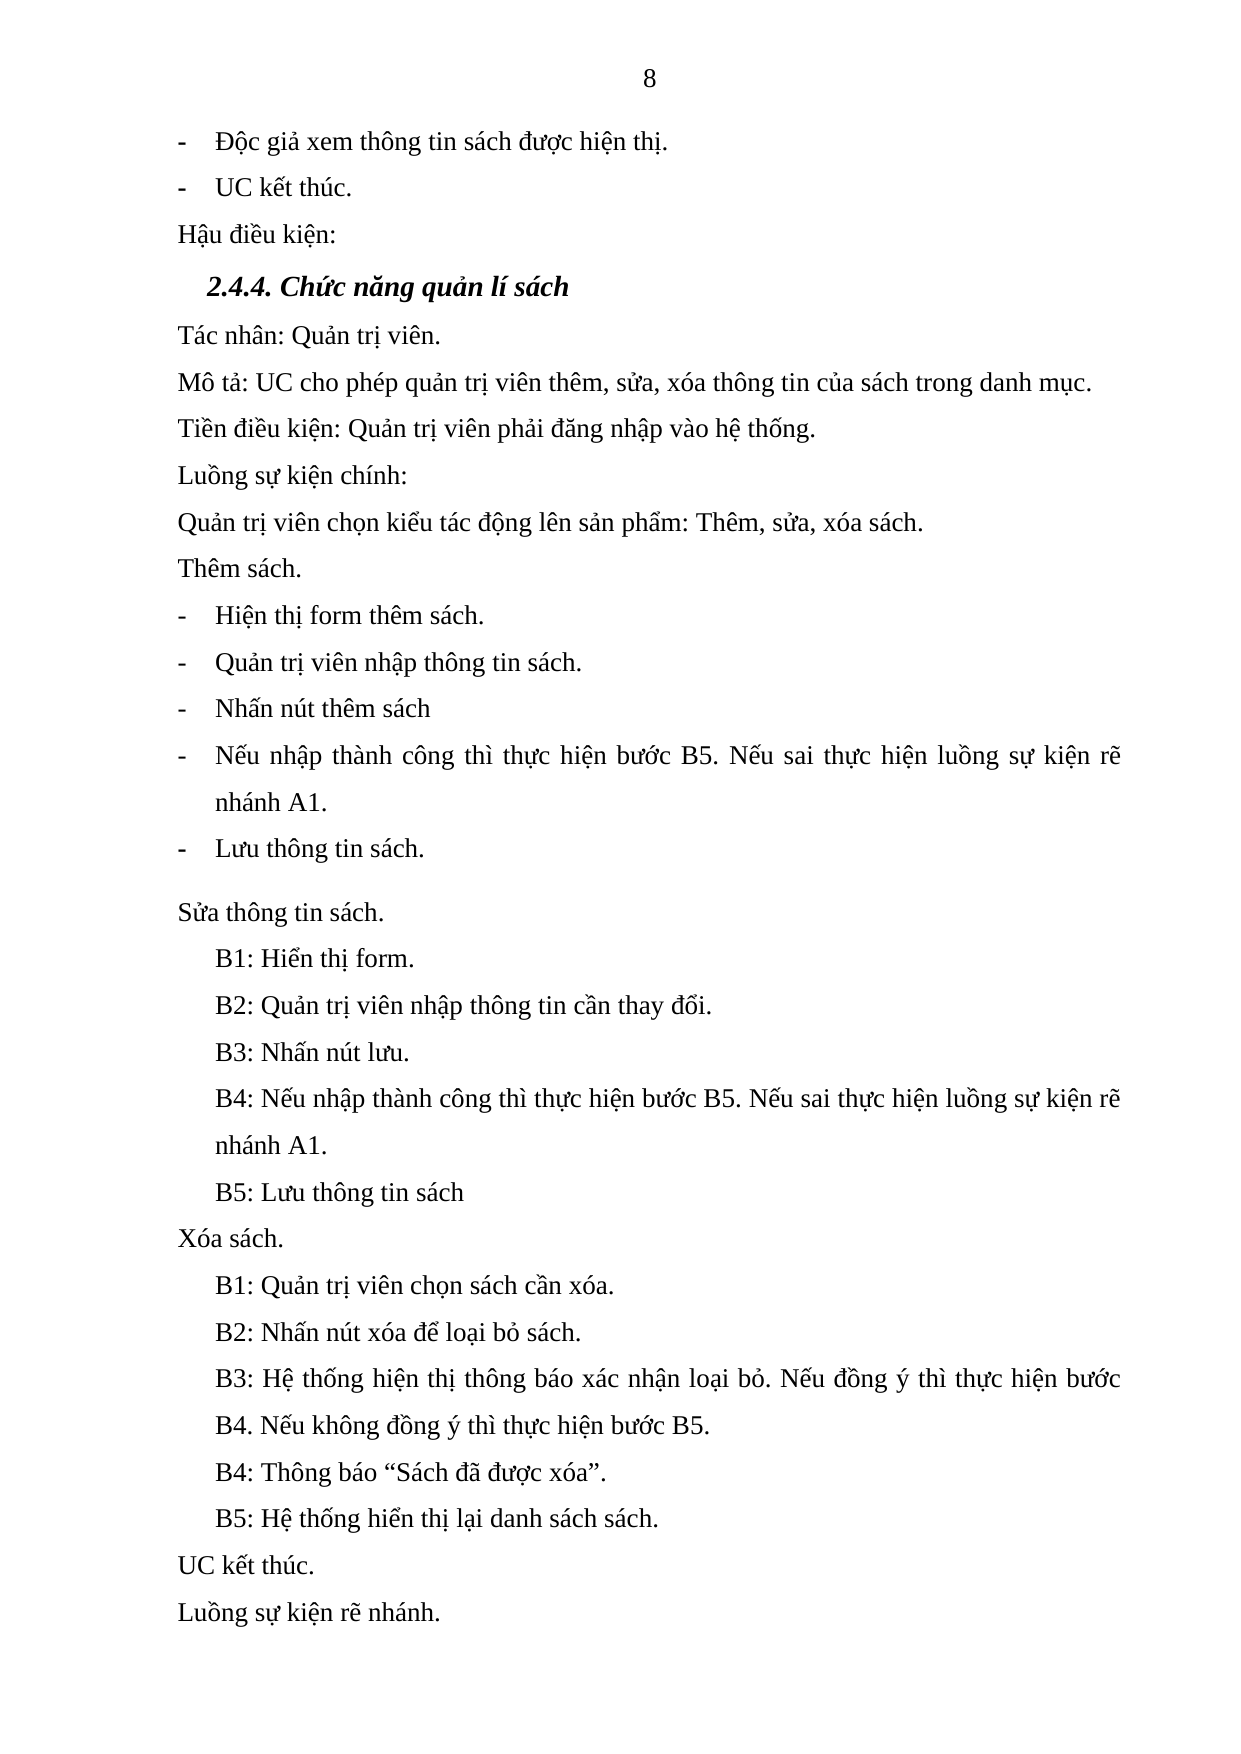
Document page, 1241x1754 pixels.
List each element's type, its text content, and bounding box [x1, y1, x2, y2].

list B4: Nếu nhập thành công thì thực hiện bước B5. Nếu sai thực hiện luồng sự kiện rẽ nhánh A1. [215, 1082, 1122, 1160]
list Độc giả xem thông tin sách được hiện thị. [177, 124, 1122, 156]
text B3: Nhấn nút lưu. [215, 1036, 1122, 1067]
text Thêm sách. [177, 552, 1122, 583]
list Quản trị viên nhập thông tin sách. [177, 646, 1122, 677]
text B5: Hệ thống hiển thị lại danh sách sách. [215, 1502, 1122, 1533]
list Lưu thông tin sách. [177, 832, 1122, 863]
text Tiền điều kiện: Quản trị viên phải đăng nhập vào hệ thống. [177, 412, 1122, 443]
text B2: Nhấn nút xóa để loại bỏ sách. [215, 1316, 1122, 1347]
text Tác nhân: Quản trị viên. [177, 319, 1122, 350]
text B1: Quản trị viên chọn sách cần xóa. [215, 1269, 1122, 1300]
text Mô tả: UC cho phép quản trị viên thêm, sửa, xóa thông tin của sách trong danh mục. [177, 366, 1122, 397]
text UC kết thúc. [177, 1549, 1122, 1580]
list Nếu nhập thành công thì thực hiện bước B5. Nếu sai thực hiện luồng sự kiện rẽ nhánh A1. [177, 739, 1122, 817]
list Nhấn nút thêm sách [177, 692, 1122, 723]
text B3: Hệ thống hiện thị thông báo xác nhận loại bỏ. Nếu đồng ý thì thực hiện bước B4. Nếu không đồng ý thì thực hiện bước B5. [215, 1362, 1122, 1440]
text Sửa thông tin sách. [177, 896, 1122, 927]
text Quản trị viên chọn kiểu tác động lên sản phẩm: Thêm, sửa, xóa sách. [177, 506, 1122, 537]
text Hậu điều kiện: [177, 218, 1122, 249]
text Xóa sách. [177, 1222, 1122, 1253]
text B5: Lưu thông tin sách [215, 1176, 1122, 1207]
list UC kết thúc. [177, 171, 1122, 202]
list B4: Thông báo “Sách đã được xóa”. [215, 1456, 1122, 1487]
text B2: Quản trị viên nhập thông tin cần thay đổi. [215, 989, 1122, 1020]
text Luồng sự kiện rẽ nhánh. [177, 1596, 1122, 1627]
list Hiện thị form thêm sách. [177, 599, 1122, 630]
subtitle Chức năng quản lí sách [177, 269, 1122, 302]
text B1: Hiển thị form. [215, 942, 1122, 973]
text Luồng sự kiện chính: [177, 459, 1122, 490]
